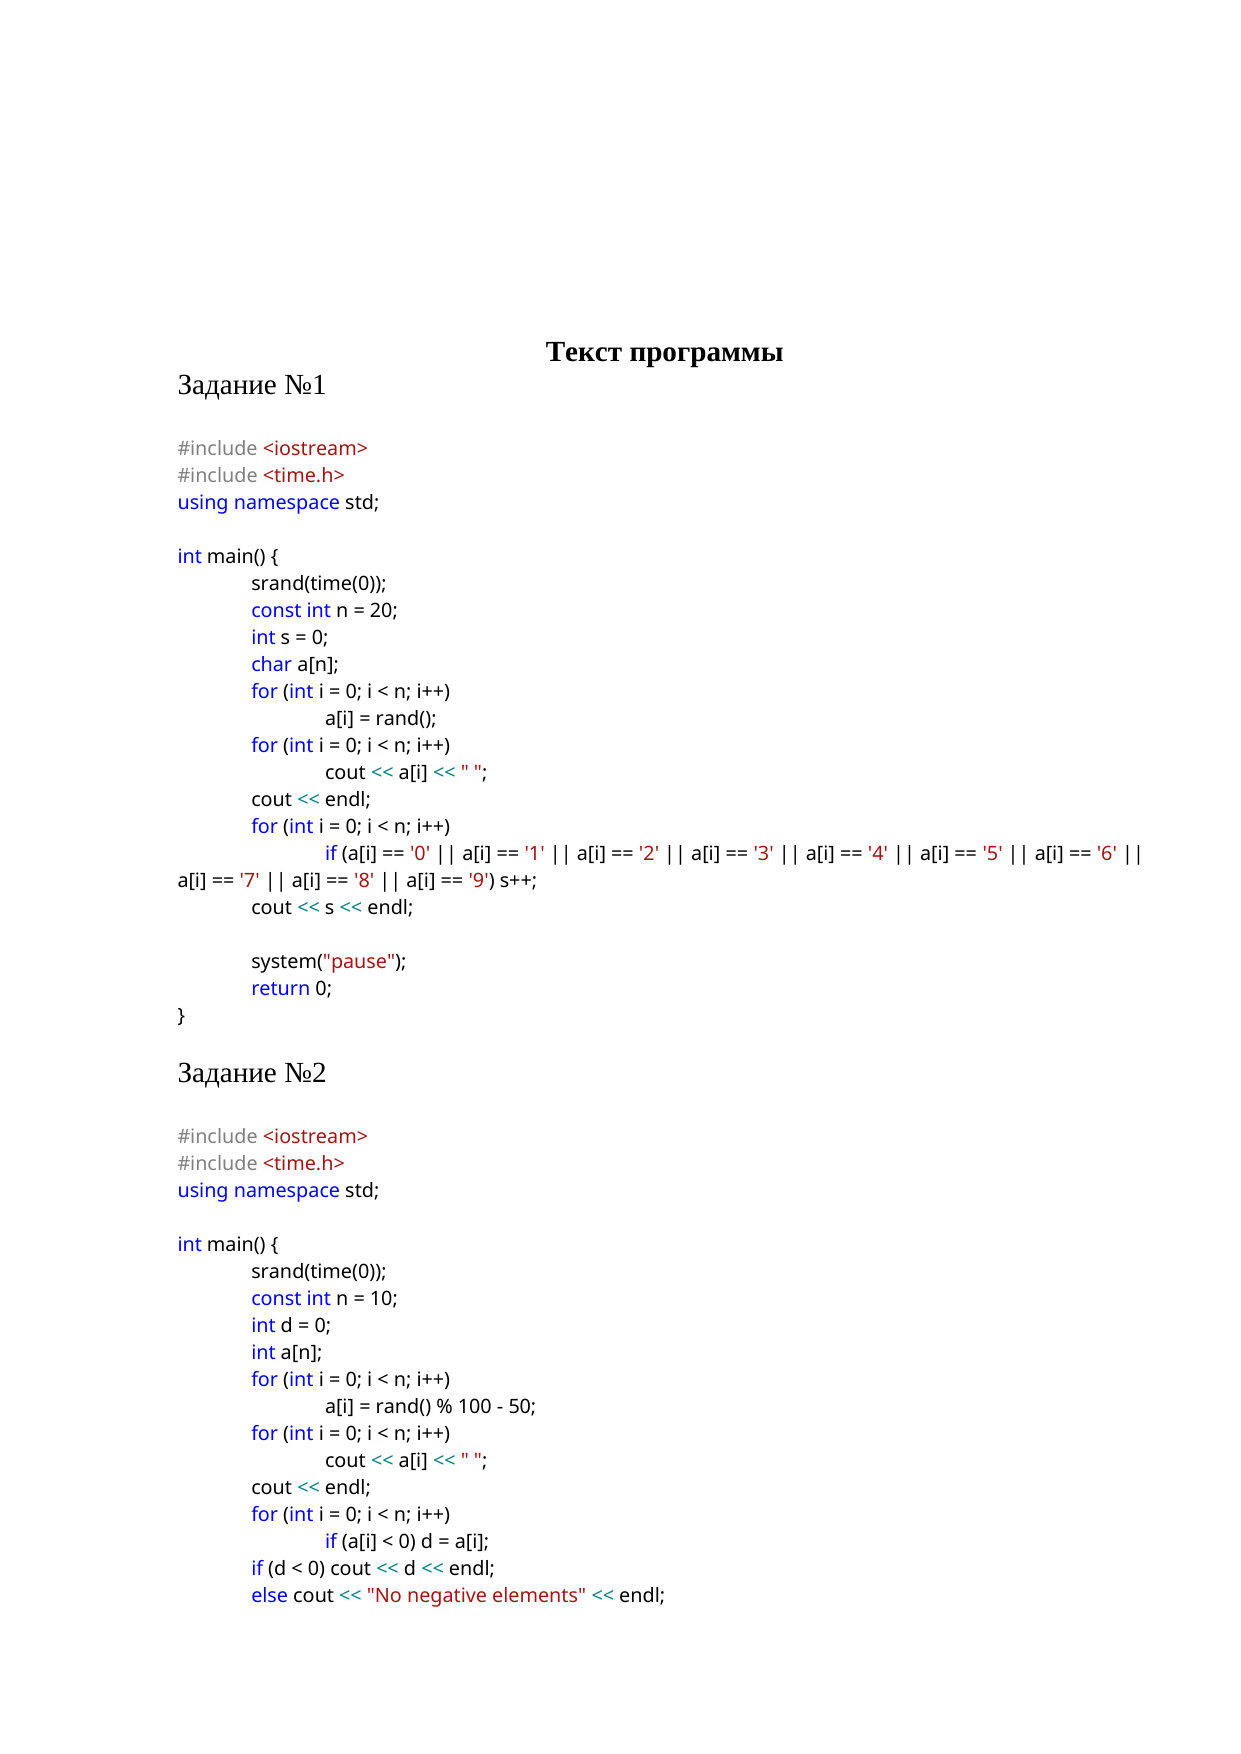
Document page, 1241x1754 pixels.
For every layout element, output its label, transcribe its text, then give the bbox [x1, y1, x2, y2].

text if (a[i] < 0) d = a[i]; [177, 1527, 1152, 1554]
text for (int i = 0; i < n; i++) [177, 731, 1152, 758]
text #include <iostream> [177, 1122, 1152, 1149]
text int s = 0; [177, 623, 1152, 650]
text int a[n]; [177, 1338, 1152, 1365]
text Задание №2 [177, 1055, 1152, 1089]
text } [177, 1001, 1152, 1028]
text cout << endl; [177, 1473, 1152, 1500]
text cout << a[i] << " "; [177, 758, 1152, 785]
text for (int i = 0; i < n; i++) [177, 1419, 1152, 1446]
text Задание №1 [177, 367, 1152, 401]
text int d = 0; [177, 1311, 1152, 1338]
text if (d < 0) cout << d << endl; [177, 1554, 1152, 1581]
text else cout << "No negative elements" << endl; [177, 1581, 1152, 1608]
text srand(time(0)); [177, 1257, 1152, 1284]
text const int n = 10; [177, 1284, 1152, 1311]
text cout << a[i] << " "; [177, 1446, 1152, 1473]
text #include <time.h> [177, 1149, 1152, 1176]
text const int n = 20; [177, 596, 1152, 623]
text int main() { [177, 1230, 1152, 1257]
text for (int i = 0; i < n; i++) [177, 677, 1152, 704]
text for (int i = 0; i < n; i++) [177, 1365, 1152, 1392]
text for (int i = 0; i < n; i++) [177, 1500, 1152, 1527]
text using namespace std; [177, 488, 1152, 516]
text a[i] = rand() % 100 - 50; [177, 1392, 1152, 1419]
text a[i] = rand(); [177, 704, 1152, 731]
text srand(time(0)); [177, 569, 1152, 596]
text return 0; [177, 974, 1152, 1001]
text system("pause"); [177, 947, 1152, 974]
text #include <iostream> [177, 434, 1152, 462]
text for (int i = 0; i < n; i++) [177, 812, 1152, 839]
text #include <time.h> [177, 462, 1152, 488]
text cout << endl; [177, 785, 1152, 812]
text cout << s << endl; [177, 893, 1152, 920]
text if (a[i] == '0' || a[i] == '1' || a[i] == '2' || a[i] == '3' || a[i] == '4' || a[i] == '5' || a[i] == '6' || a[i] == '7' || a[i] == '8' || a[i] == '9') s++; [177, 839, 1152, 893]
text char a[n]; [177, 650, 1152, 677]
text int main() { [177, 542, 1152, 569]
text Текст программы [177, 334, 1152, 367]
text using namespace std; [177, 1176, 1152, 1203]
